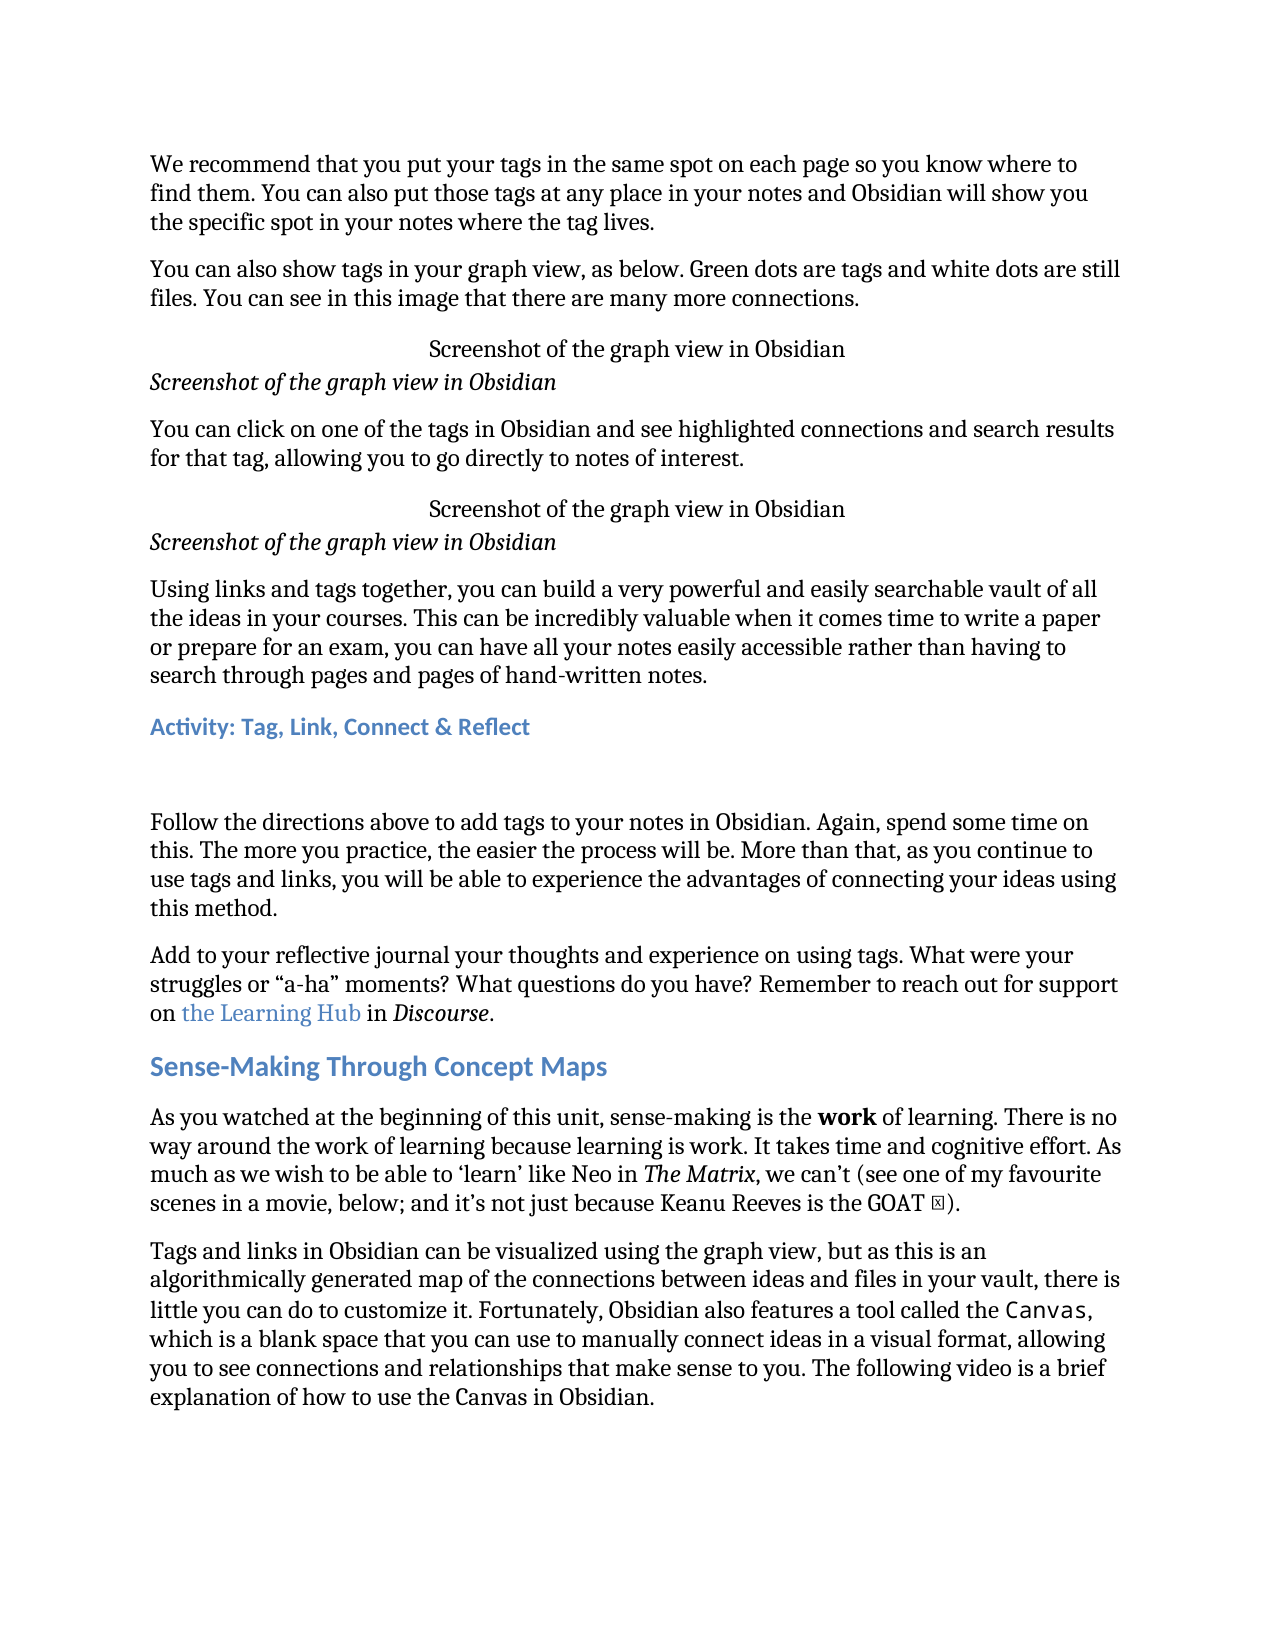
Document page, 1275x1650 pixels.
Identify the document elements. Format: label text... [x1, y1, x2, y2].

text As you watched at the beginning of this unit, sense-making is the work of learning. There is no way around the work of learning because learning is work. It takes time and cognitive effort. As much as we wish to be able to ‘learn’ like Neo in The Matrix, we can’t (see one of my favourite scenes in a movie, below; and it’s not just because Keanu Reeves is the GOAT 🐐). [150, 1103, 1125, 1218]
text You can also show tags in your graph view, as below. Green dots are tags and white dots are still files. You can see in this image that there are many more connections. [150, 255, 1125, 312]
text Screenshot of the graph view in Obsidian [150, 527, 1125, 556]
subtitle Activity: Tag, Link, Connect & Reflect [150, 711, 1125, 741]
table_header Screenshot of the graph view in Obsidian [225, 331, 1050, 367]
text Add to your reflective journal your thoughts and experience on using tags. What were your struggles or “a-ha” moments? What questions do you have? Remember to reach out for support on the Learning Hub in Discourse. [150, 941, 1125, 1028]
text Using links and tags together, you can build a very powerful and easily searchable vault of all the ideas in your courses. This can be incredibly valuable when it comes time to write a paper or prepare for an exam, you can have all your notes easily accessible rather than having to search through pages and pages of hand-written notes. [150, 575, 1125, 690]
text Follow the directions above to add tags to your notes in Obsidian. Again, spend some time on this. The more you practice, the easier the process will be. More than that, as you continue to use tags and links, you will be able to experience the advantages of connecting your ideas using this method. [150, 808, 1125, 923]
table_header Screenshot of the graph view in Obsidian [225, 491, 1050, 527]
text Tags and links in Obsidian can be visualized using the graph view, but as this is an algorithmically generated map of the connections between ideas and files in your vault, there is little you can do to customize it. Fortunately, Obsidian also features a tool called the Canvas, which is a blank space that you can use to manually connect ideas in a visual format, allowing you to see connections and relationships that make sense to you. The following video is a brief explanation of how to use the Canvas in Obsidian. [150, 1237, 1125, 1412]
text We recommend that you put your tags in the same spot on each page so you know where to find them. You can also put those tags at any place in your notes and Obsidian will show you the specific spot in your notes where the tag lives. [150, 150, 1125, 236]
text You can click on one of the tags in Obsidian and see highlighted connections and search results for that tag, allowing you to go directly to notes of interest. [150, 415, 1125, 472]
text Screenshot of the graph view in Obsidian [150, 367, 1125, 396]
subtitle Sense-Making Through Concept Maps [150, 1048, 1125, 1084]
